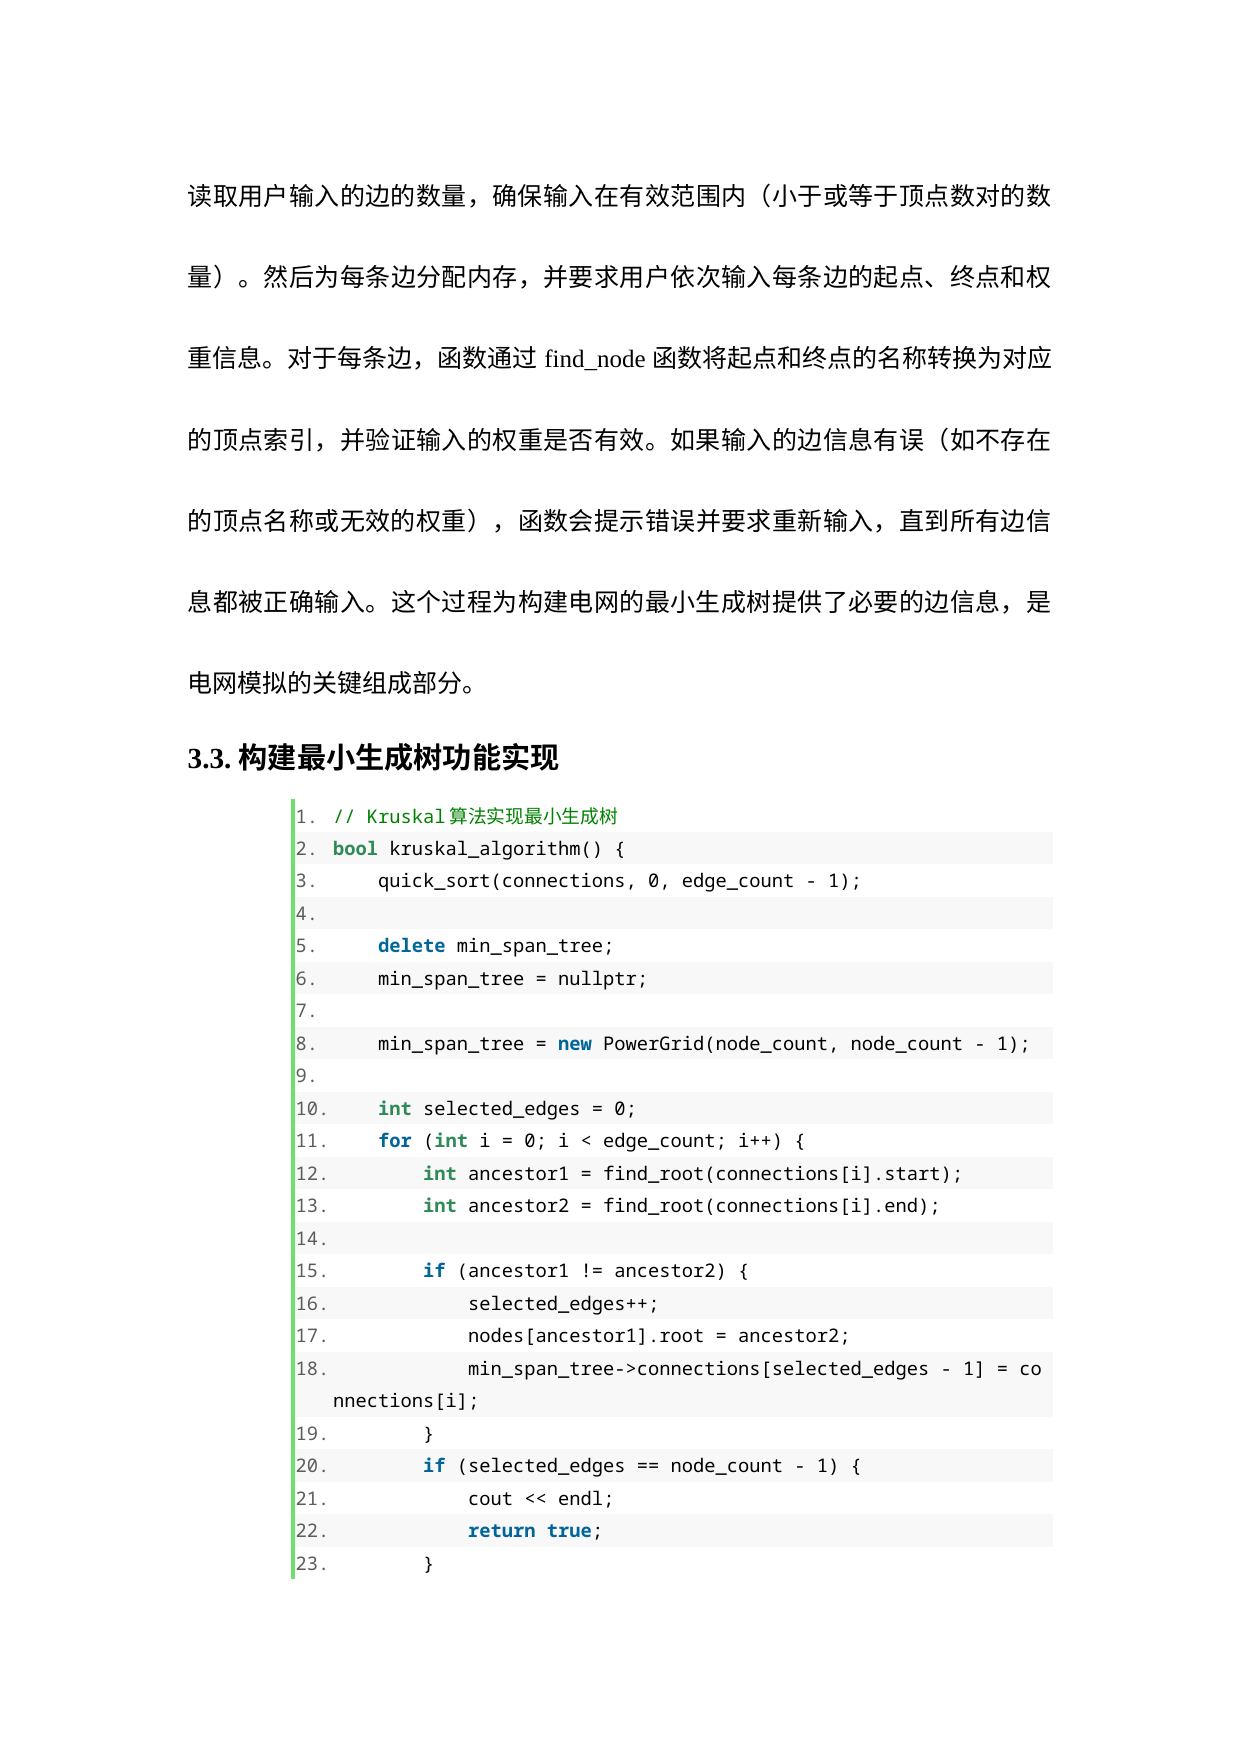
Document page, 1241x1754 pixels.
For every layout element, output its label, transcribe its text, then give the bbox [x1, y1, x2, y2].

list // Kruskal算法实现最小生成树 [295, 799, 1053, 832]
list for (int i = 0; i < edge_count; i++) { [295, 1124, 1053, 1157]
list min_span_tree = nullptr; [295, 962, 1053, 994]
list nodes[ancestor1].root = ancestor2; [295, 1319, 1053, 1352]
list delete min_span_tree; [295, 929, 1053, 962]
list selected_edges++; [295, 1287, 1053, 1319]
list bool kruskal_algorithm() { [295, 832, 1053, 864]
list int selected_edges = 0; [295, 1092, 1053, 1124]
list cout << endl; [295, 1482, 1053, 1514]
list return true; [295, 1514, 1053, 1547]
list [187, 162, 1053, 714]
list quick_sort(connections, 0, edge_count - 1); [295, 864, 1053, 897]
list } [295, 1417, 1053, 1449]
list if (selected_edges == node_count - 1) { [295, 1449, 1053, 1482]
list int ancestor2 = find_root(connections[i].end); [295, 1189, 1053, 1222]
list if (ancestor1 != ancestor2) { [295, 1254, 1053, 1287]
list } [295, 1547, 1053, 1579]
list min_span_tree = new PowerGrid(node_count, node_count - 1); [295, 1027, 1053, 1059]
list min_span_tree->connections[selected_edges - 1] = connections[i]; [295, 1352, 1053, 1417]
text 3.3. 构建最小生成树功能实现 [187, 723, 1053, 788]
list int ancestor1 = find_root(connections[i].start); [295, 1157, 1053, 1189]
